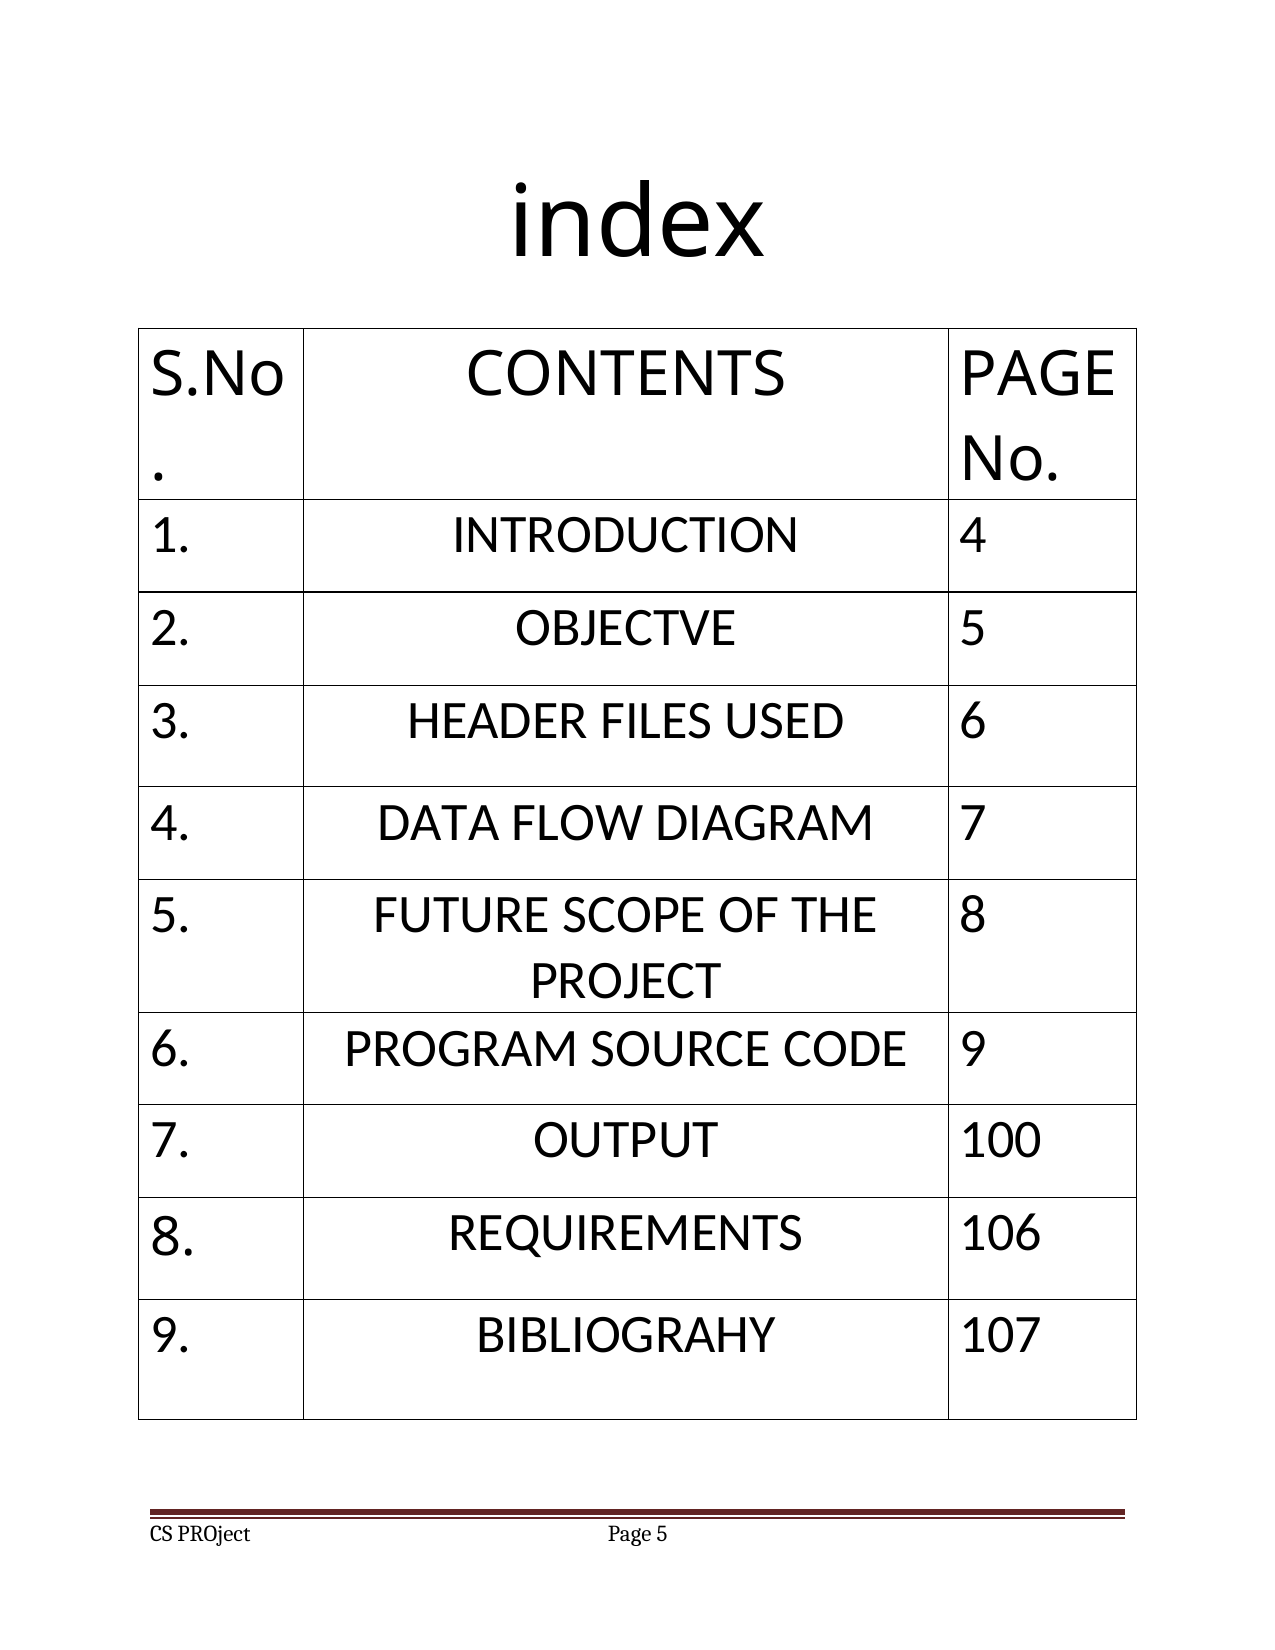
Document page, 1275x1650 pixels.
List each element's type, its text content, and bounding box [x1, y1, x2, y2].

table_cell 8. [139, 1198, 303, 1299]
table_cell INTRODUCTION [304, 500, 948, 591]
table_cell 7 [949, 787, 1136, 879]
table_cell 106 [949, 1198, 1136, 1299]
table_cell 5. [139, 880, 303, 1012]
table_cell 6 [949, 686, 1136, 786]
table_cell 9. [139, 1300, 303, 1419]
table_cell PROGRAM SOURCE CODE [304, 1013, 948, 1104]
table_cell 6. [139, 1013, 303, 1104]
table_cell FUTURE SCOPE OF THE PROJECT [304, 880, 948, 1012]
table_cell 8 [949, 880, 1136, 1012]
table_cell 1. [139, 500, 303, 591]
table_cell 100 [949, 1105, 1136, 1197]
text index [150, 150, 1125, 286]
table_cell 4 [949, 500, 1136, 591]
table_cell OUTPUT [304, 1105, 948, 1197]
table_cell 107 [949, 1300, 1136, 1419]
table_cell 3. [139, 686, 303, 786]
table_cell 7. [139, 1105, 303, 1197]
table_header CONTENTS [304, 329, 948, 499]
table_cell HEADER FILES USED [304, 686, 948, 786]
table_cell OBJECTVE [304, 593, 948, 685]
table_cell 9 [949, 1013, 1136, 1104]
table_header PAGE No. [949, 329, 1136, 499]
table_cell BIBLIOGRAHY [304, 1300, 948, 1419]
table_cell 4. [139, 787, 303, 879]
table_cell 2. [139, 593, 303, 685]
table_cell 5 [949, 593, 1136, 685]
table_cell DATA FLOW DIAGRAM [304, 787, 948, 879]
table_header S.No. [139, 329, 303, 499]
table_cell REQUIREMENTS [304, 1198, 948, 1299]
